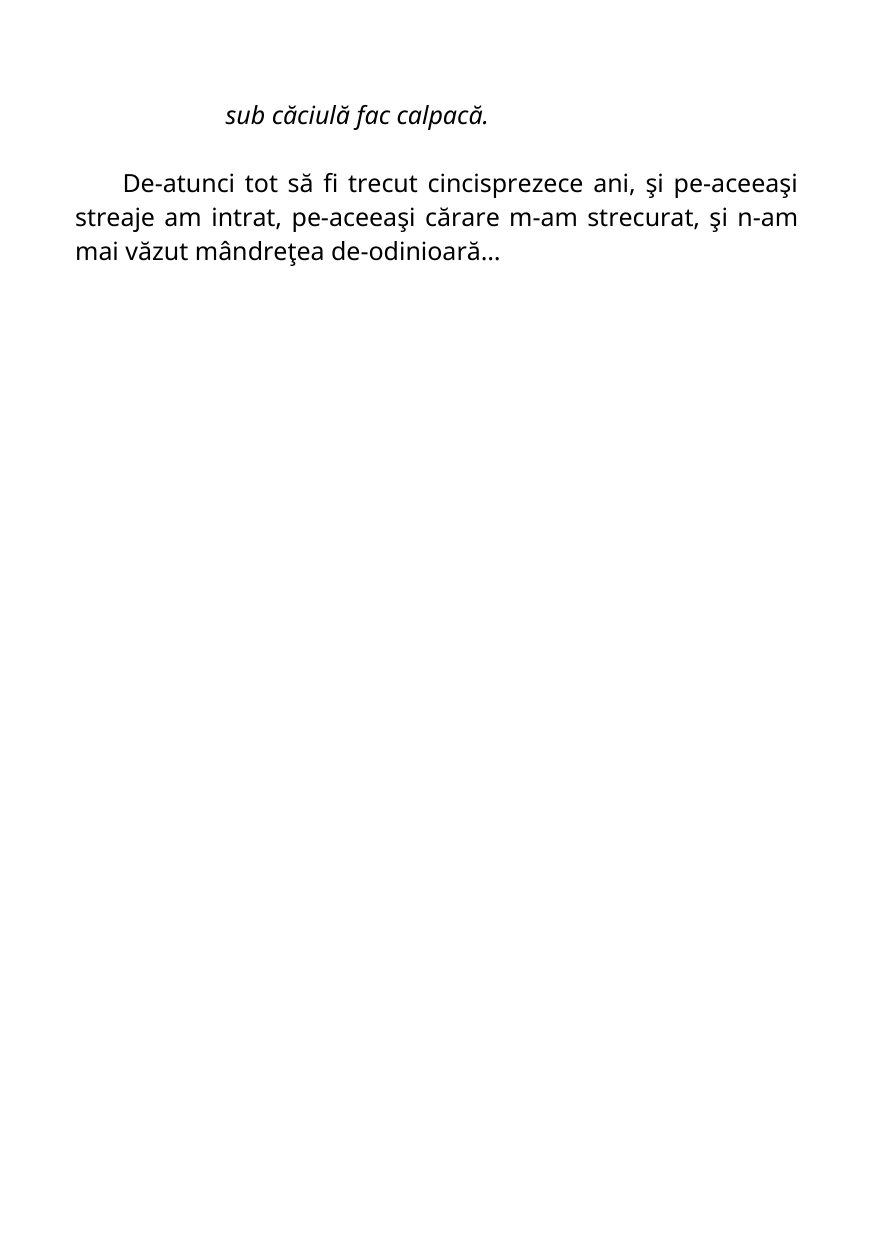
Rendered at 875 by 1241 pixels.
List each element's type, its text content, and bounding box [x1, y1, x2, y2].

text sub căciulă fac calpacă. [178, 98, 799, 132]
text De-atunci tot să fi trecut cincisprezece ani, şi pe-aceeaşi streaje am intrat, pe-aceeaşi cărare m-am strecurat, şi n-am mai văzut mândreţea de-odinioară… [75, 166, 799, 268]
